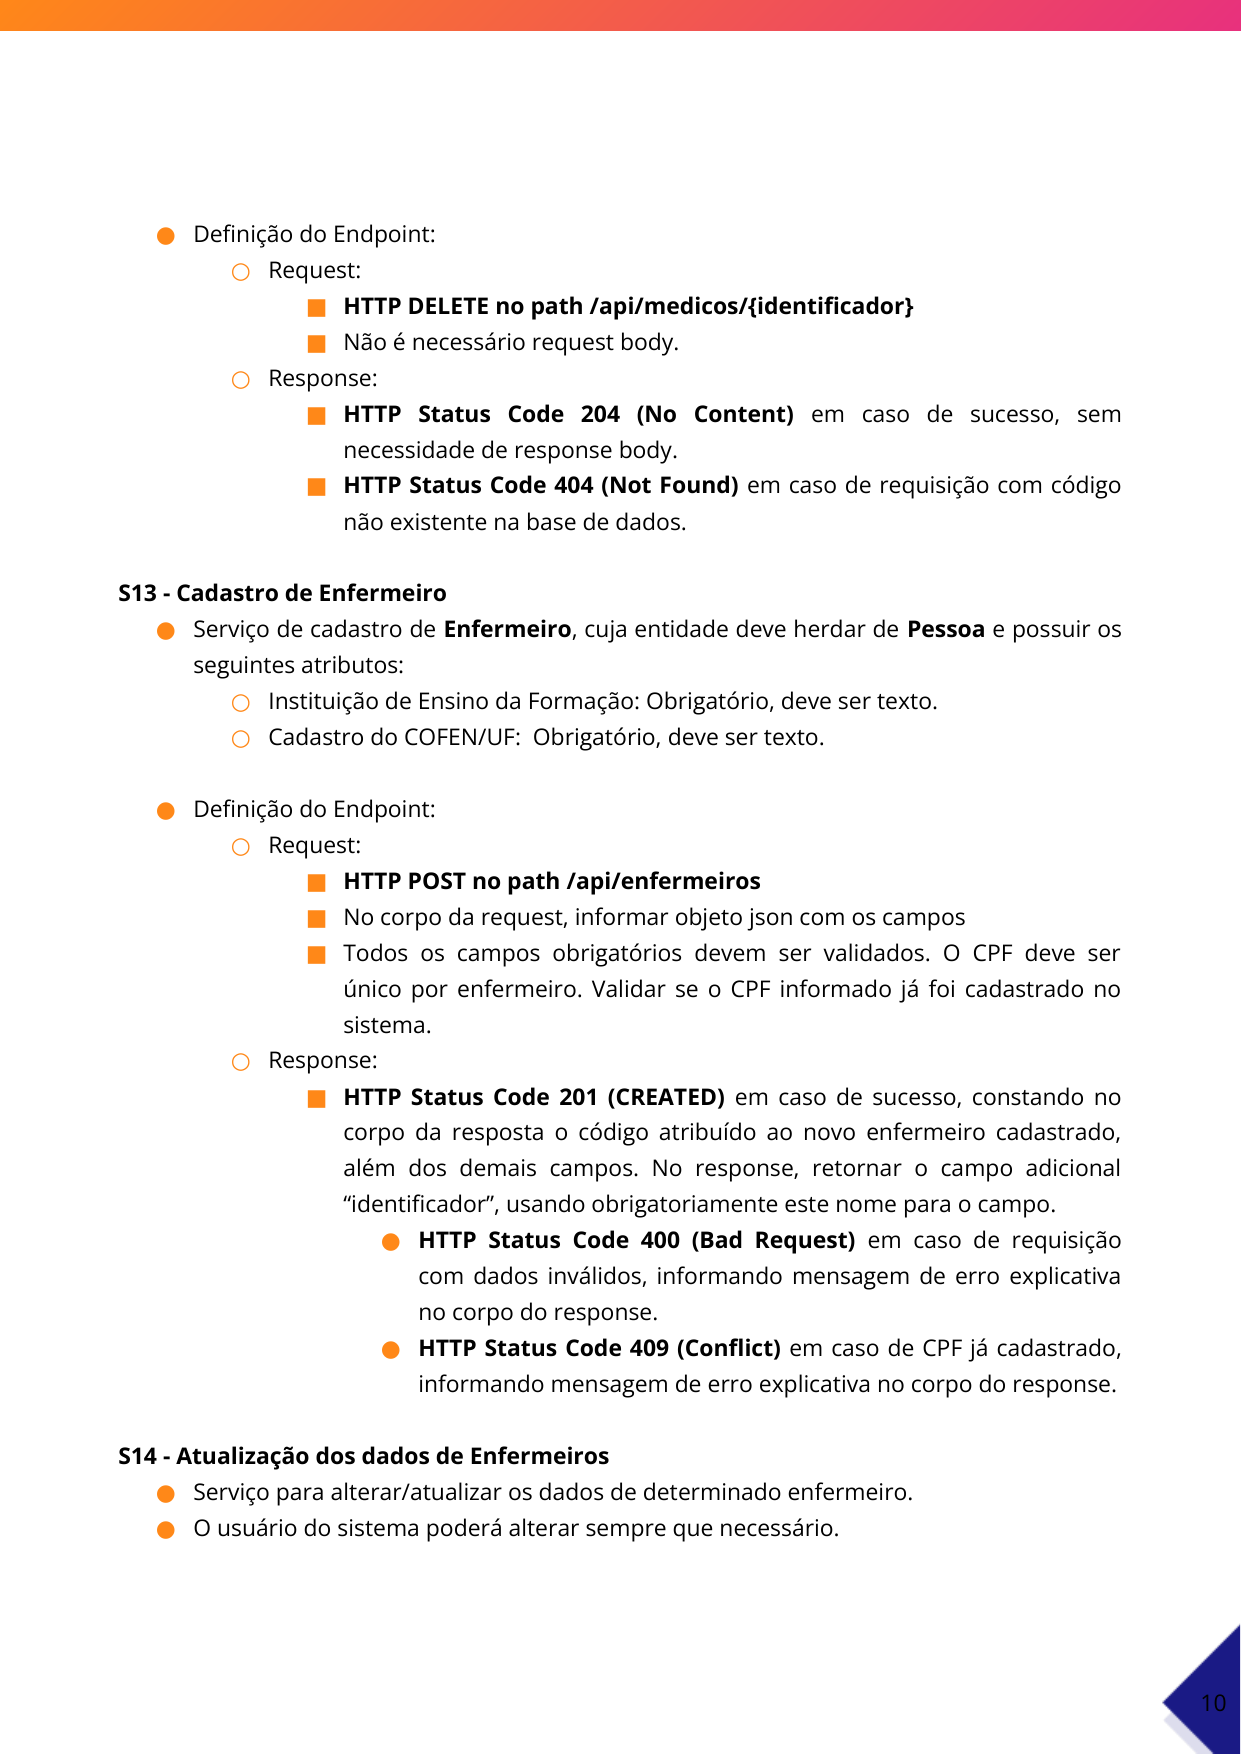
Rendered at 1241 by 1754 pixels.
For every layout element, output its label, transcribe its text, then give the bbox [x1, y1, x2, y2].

list Todos os campos obrigatórios devem ser validados. O CPF deve ser único por enfermeiro. Validar se o CPF informado já foi cadastrado no sistema. [306, 937, 1122, 1040]
list Definição do Endpoint: [156, 793, 1122, 824]
list Response: [231, 362, 1122, 393]
text S13 - Cadastro de Enfermeiro [118, 577, 1122, 608]
list Instituição de Ensino da Formação: Obrigatório, deve ser texto. [231, 685, 1122, 716]
list HTTP Status Code 201 (CREATED) em caso de sucesso, constando no corpo da resposta o código atribuído ao novo enfermeiro cadastrado, além dos demais campos. No response, retornar o campo adicional “identificador”, usando obrigatoriamente este nome para o campo. [306, 1080, 1122, 1219]
list Response: [231, 1044, 1122, 1076]
picture [1157, 1622, 1241, 1754]
list Cadastro do COFEN/UF: Obrigatório, deve ser texto. [231, 721, 1122, 752]
list O usuário do sistema poderá alterar sempre que necessário. [156, 1512, 1122, 1543]
list Definição do Endpoint: [156, 218, 1122, 249]
list Request: [231, 829, 1122, 860]
list Serviço de cadastro de Enfermeiro, cuja entidade deve herdar de Pessoa e possuir os seguintes atributos: [156, 613, 1122, 680]
list HTTP POST no path /api/enfermeiros [306, 865, 1122, 896]
list HTTP Status Code 400 (Bad Request) em caso de requisição com dados inválidos, informando mensagem de erro explicativa no corpo do response. [381, 1224, 1122, 1327]
list HTTP DELETE no path /api/medicos/{identificador} [306, 290, 1122, 321]
list HTTP Status Code 404 (Not Found) em caso de requisição com código não existente na base de dados. [306, 469, 1122, 537]
list No corpo da request, informar objeto json com os campos [306, 901, 1122, 932]
text S14 - Atualização dos dados de Enfermeiros [118, 1440, 1122, 1471]
list Request: [231, 254, 1122, 285]
list HTTP Status Code 204 (No Content) em caso de sucesso, sem necessidade de response body. [306, 398, 1122, 465]
list Serviço para alterar/atualizar os dados de determinado enfermeiro. [156, 1476, 1122, 1507]
list Não é necessário request body. [306, 326, 1122, 357]
list HTTP Status Code 409 (Conflict) em caso de CPF já cadastrado, informando mensagem de erro explicativa no corpo do response. [381, 1332, 1122, 1399]
